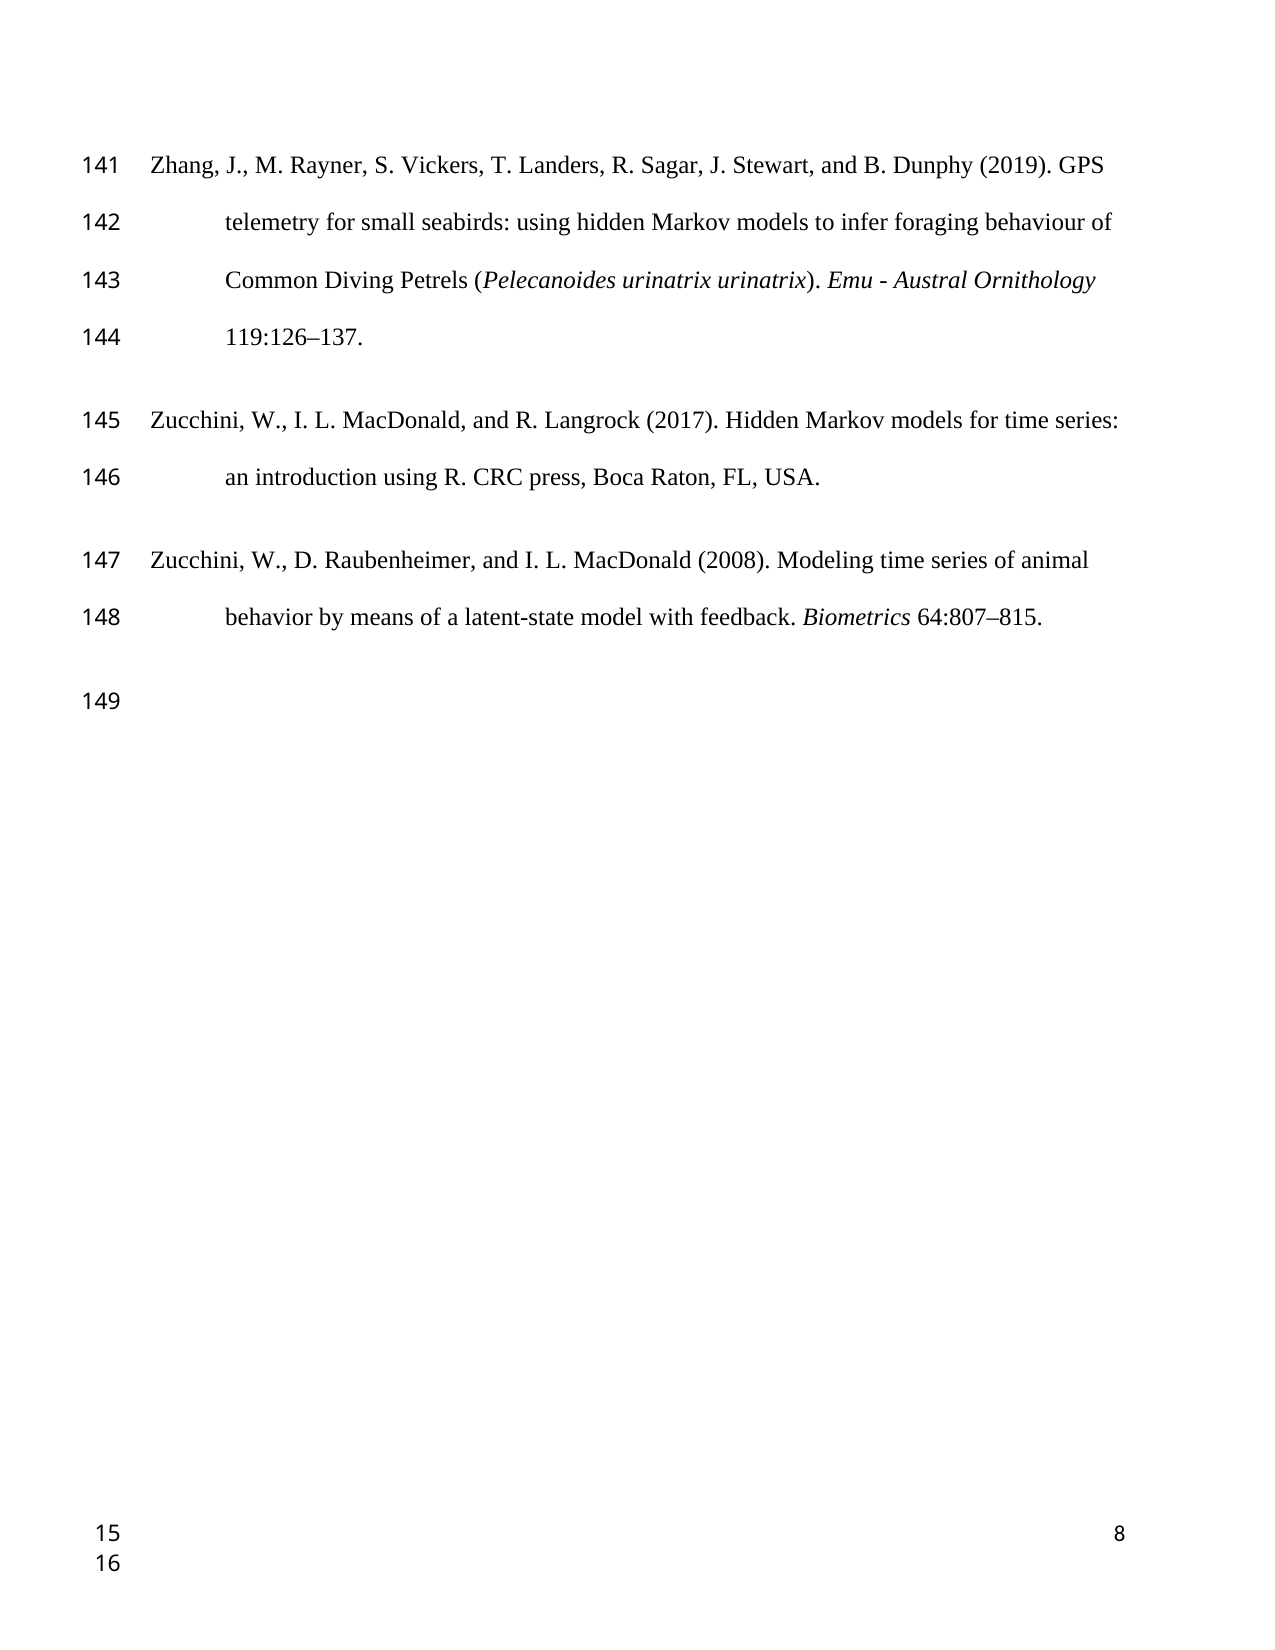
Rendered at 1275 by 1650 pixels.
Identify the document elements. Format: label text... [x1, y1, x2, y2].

text Zhang, J., M. Rayner, S. Vickers, T. Landers, R. Sagar, J. Stewart, and B. Dunphy (2019). GPS telemetry for small seabirds: using hidden Markov models to infer foraging behaviour of Common Diving Petrels (Pelecanoides urinatrix urinatrix). Emu - Austral Ornithology 119:126–137. [150, 150, 1125, 351]
text Zucchini, W., D. Raubenheimer, and I. L. MacDonald (2008). Modeling time series of animal behavior by means of a latent‐state model with feedback. Biometrics 64:807–815. [150, 545, 1125, 631]
text Zucchini, W., I. L. MacDonald, and R. Langrock (2017). Hidden Markov models for time series: an introduction using R. CRC press, Boca Raton, FL, USA. [150, 405, 1125, 491]
